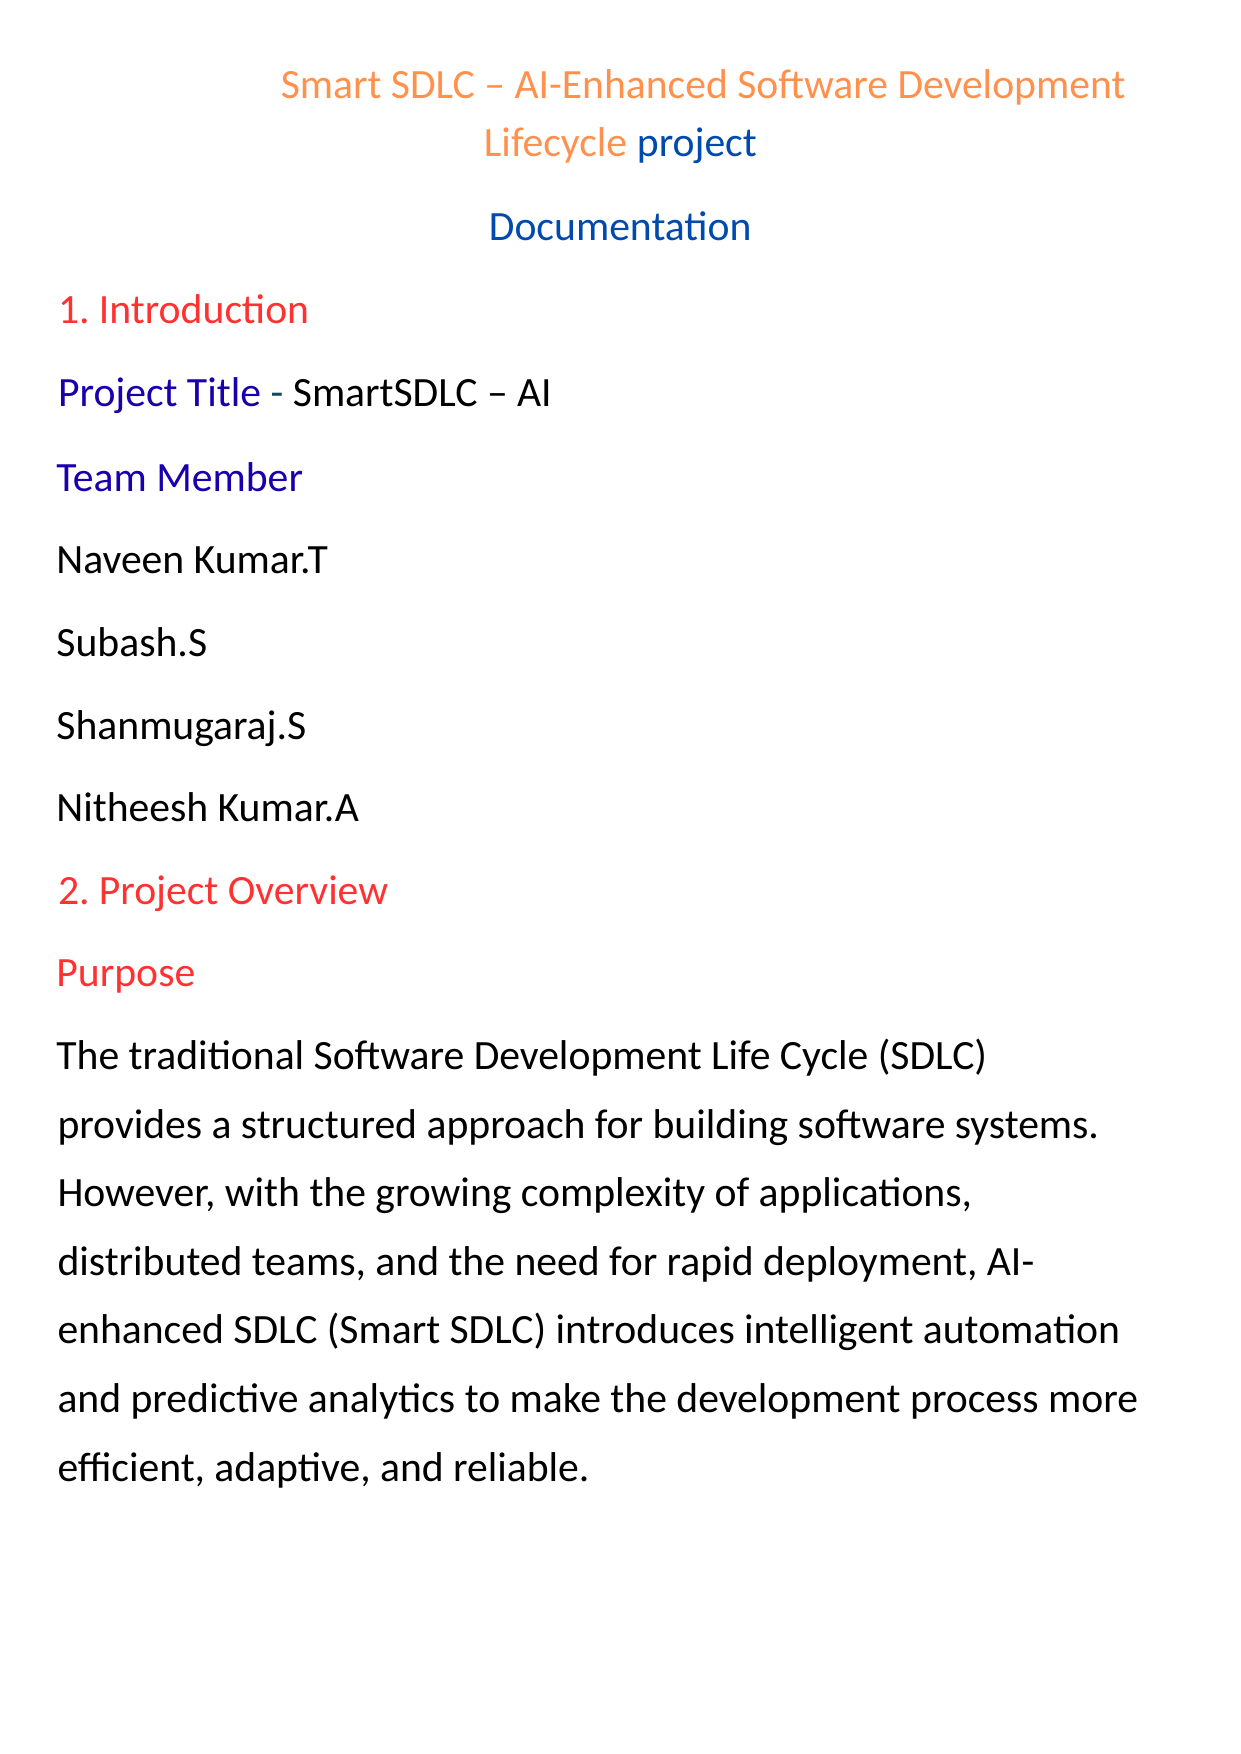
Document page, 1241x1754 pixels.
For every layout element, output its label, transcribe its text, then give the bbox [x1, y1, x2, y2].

text Naveen Kumar.T [56, 533, 474, 584]
text Nitheesh Kumar.A [56, 781, 1179, 832]
list Project Overview [58, 864, 1179, 914]
text Lifecycle project Documentation [388, 116, 852, 250]
text Project Title - SmartSDLC – AI [58, 366, 1179, 417]
text Purpose [56, 946, 1179, 997]
text Shanmugaraj.S [56, 699, 1179, 749]
list Introduction [58, 283, 1179, 334]
text The traditional Software Development Life Cycle (SDLC) provides a structured approach for building software systems. However, with the growing complexity of applications, distributed teams, and the need for rapid deployment, AI-enhanced SDLC (Smart SDLC) introduces intelligent automation and predictive analytics to make the development process more efficient, adaptive, and reliable. [56, 1029, 1140, 1491]
text Team Member [56, 451, 474, 501]
text Subash.S [56, 616, 1179, 667]
text Smart SDLC – AI-Enhanced Software Development [58, 58, 1126, 109]
